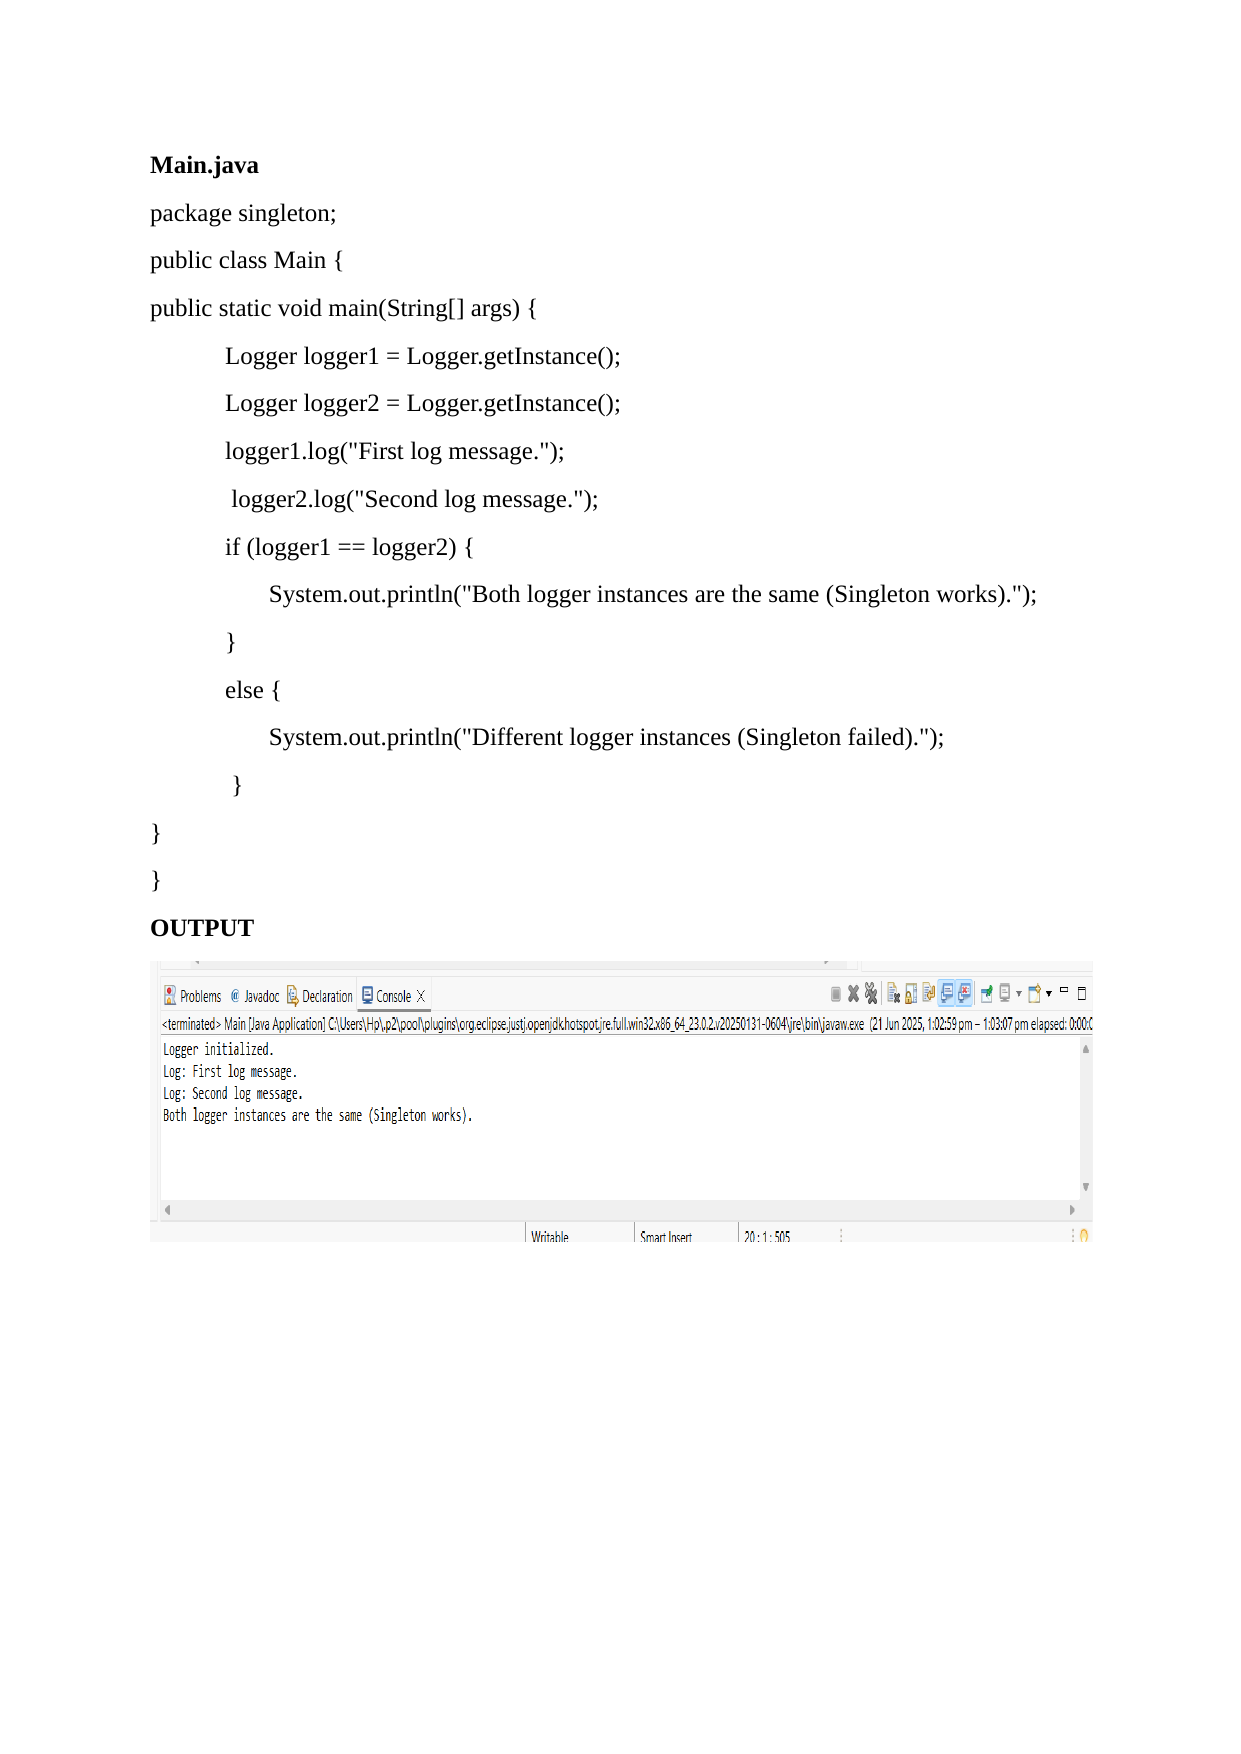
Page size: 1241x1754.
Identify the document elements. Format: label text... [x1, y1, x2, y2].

text System.out.println("Both logger instances are the same (Singleton works)."); [150, 579, 1090, 608]
text Logger logger1 = Logger.getInstance(); [150, 341, 1090, 369]
text OUTPUT [150, 913, 1090, 942]
text public static void main(String[] args) { [150, 293, 1090, 322]
picture [150, 961, 1093, 1242]
text } [150, 818, 1090, 847]
text if (logger1 == logger2) { [150, 532, 1090, 560]
text logger1.log("First log message."); [150, 436, 1090, 465]
text } [150, 770, 1090, 799]
text } [150, 627, 1090, 656]
text System.out.println("Different logger instances (Singleton failed)."); [150, 722, 1090, 751]
text Main.java [150, 150, 1090, 179]
text else { [150, 675, 1090, 703]
text package singleton; [150, 198, 1090, 226]
text logger2.log("Second log message."); [150, 484, 1090, 513]
text public class Main { [150, 245, 1090, 274]
text } [150, 866, 1090, 894]
text Logger logger2 = Logger.getInstance(); [150, 388, 1090, 417]
